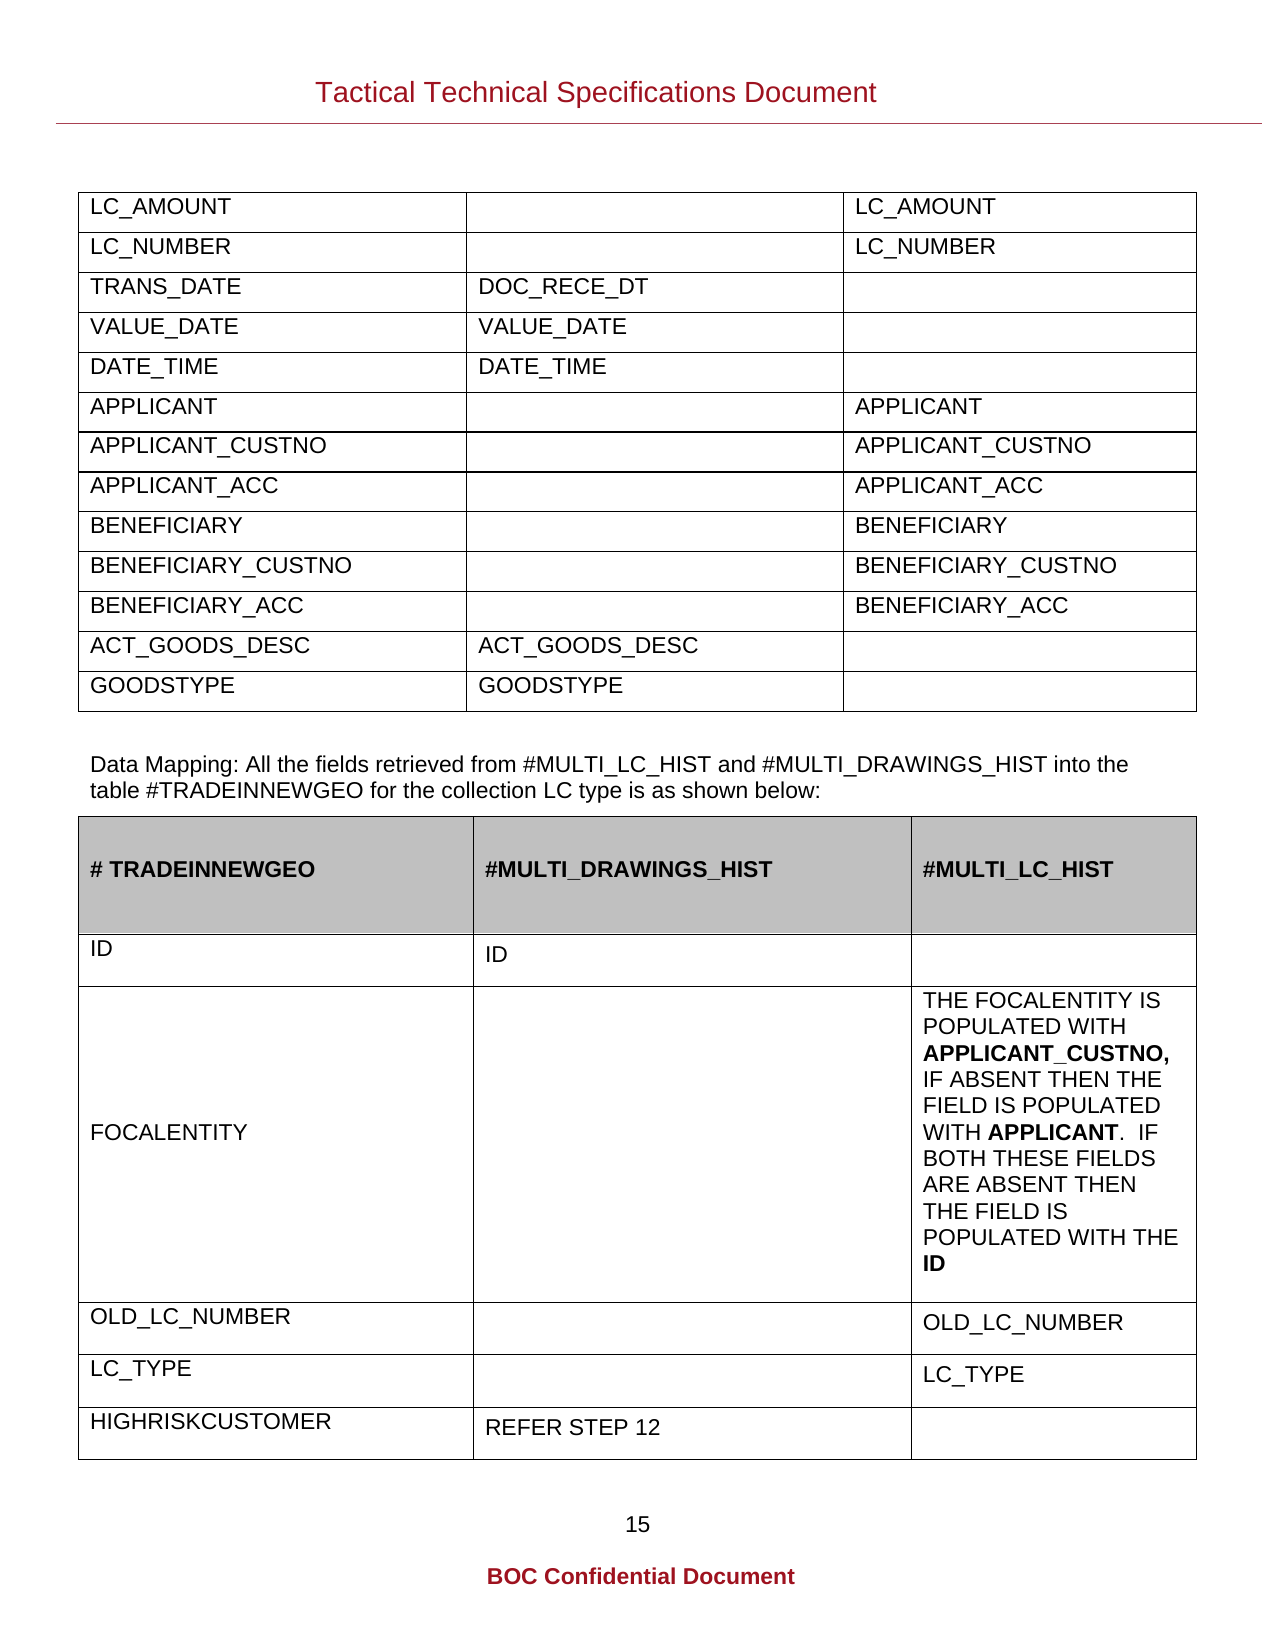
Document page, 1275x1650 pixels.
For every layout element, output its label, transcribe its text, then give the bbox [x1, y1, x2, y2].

table_header # TRADEINNEWGEO [79, 817, 473, 933]
table_cell GOODSTYPE [79, 672, 466, 711]
table_cell [912, 935, 1196, 986]
table_cell [844, 313, 1196, 352]
table_cell LC_NUMBER [79, 233, 466, 272]
table_cell APPLICANT_ACC [844, 473, 1196, 511]
table_cell [467, 393, 843, 431]
table_cell FOCALENTITY [79, 987, 473, 1302]
table_header #MULTI_DRAWINGS_HIST [474, 817, 911, 933]
table_cell [844, 273, 1196, 312]
table_cell OLD_LC_NUMBER [79, 1303, 473, 1354]
table_cell HIGHRISKCUSTOMER [79, 1408, 473, 1459]
table_cell APPLICANT_CUSTNO [844, 433, 1196, 471]
table_cell ID [79, 935, 473, 986]
table_cell LC_TYPE [912, 1355, 1196, 1407]
table_cell ID [474, 935, 911, 986]
table_cell GOODSTYPE [467, 672, 843, 711]
list Data Mapping: All the fields retrieved from #MULTI_LC_HIST and #MULTI_DRAWINGS_HIST into the table #TRADEINNEWGEO for the collection LC type is as shown below: [90, 751, 1185, 803]
table_cell LC_AMOUNT [79, 193, 466, 232]
table_cell [467, 193, 843, 232]
table_cell ACT_GOODS_DESC [79, 632, 466, 671]
table_cell APPLICANT_ACC [79, 473, 466, 511]
table_cell [467, 592, 843, 631]
table_cell VALUE_DATE [467, 313, 843, 352]
table_cell [844, 632, 1196, 671]
table_cell Refer step 12 [474, 1408, 911, 1459]
table_cell [474, 987, 911, 1302]
table_cell [467, 473, 843, 511]
table_cell APPLICANT [79, 393, 466, 431]
table_cell [467, 552, 843, 591]
table_cell [474, 1355, 911, 1407]
table_cell [912, 1408, 1196, 1459]
table_cell BENEFICIARY [79, 512, 466, 551]
table_cell BENEFICIARY_ACC [79, 592, 466, 631]
table_cell DATE_TIME [467, 353, 843, 392]
table_cell LC_TYPE [79, 1355, 473, 1407]
table_cell ACT_GOODS_DESC [467, 632, 843, 671]
table_cell [467, 233, 843, 272]
table_cell LC_AMOUNT [844, 193, 1196, 232]
table_cell OLD_LC_NUMBER [912, 1303, 1196, 1354]
table_cell [467, 512, 843, 551]
table_header #MULTI_LC_HIST [912, 817, 1196, 933]
table_cell DOC_RECE_DT [467, 273, 843, 312]
table_cell The FOCALENTITY is populated with APPLICANT_CUSTNO, if absent then the field is populated with APPLICANT. If both these fields are absent then the field is populated with the ID [912, 987, 1196, 1302]
table_cell BENEFICIARY_CUSTNO [844, 552, 1196, 591]
table_cell BENEFICIARY_ACC [844, 592, 1196, 631]
table_cell DATE_TIME [79, 353, 466, 392]
table_cell [467, 433, 843, 471]
table_cell [844, 672, 1196, 711]
table_cell APPLICANT_CUSTNO [79, 433, 466, 471]
table_cell VALUE_DATE [79, 313, 466, 352]
table_cell BENEFICIARY [844, 512, 1196, 551]
table_cell LC_NUMBER [844, 233, 1196, 272]
table_cell BENEFICIARY_CUSTNO [79, 552, 466, 591]
table_cell TRANS_DATE [79, 273, 466, 312]
table_cell [844, 353, 1196, 392]
table_cell [474, 1303, 911, 1354]
table_cell APPLICANT [844, 393, 1196, 431]
